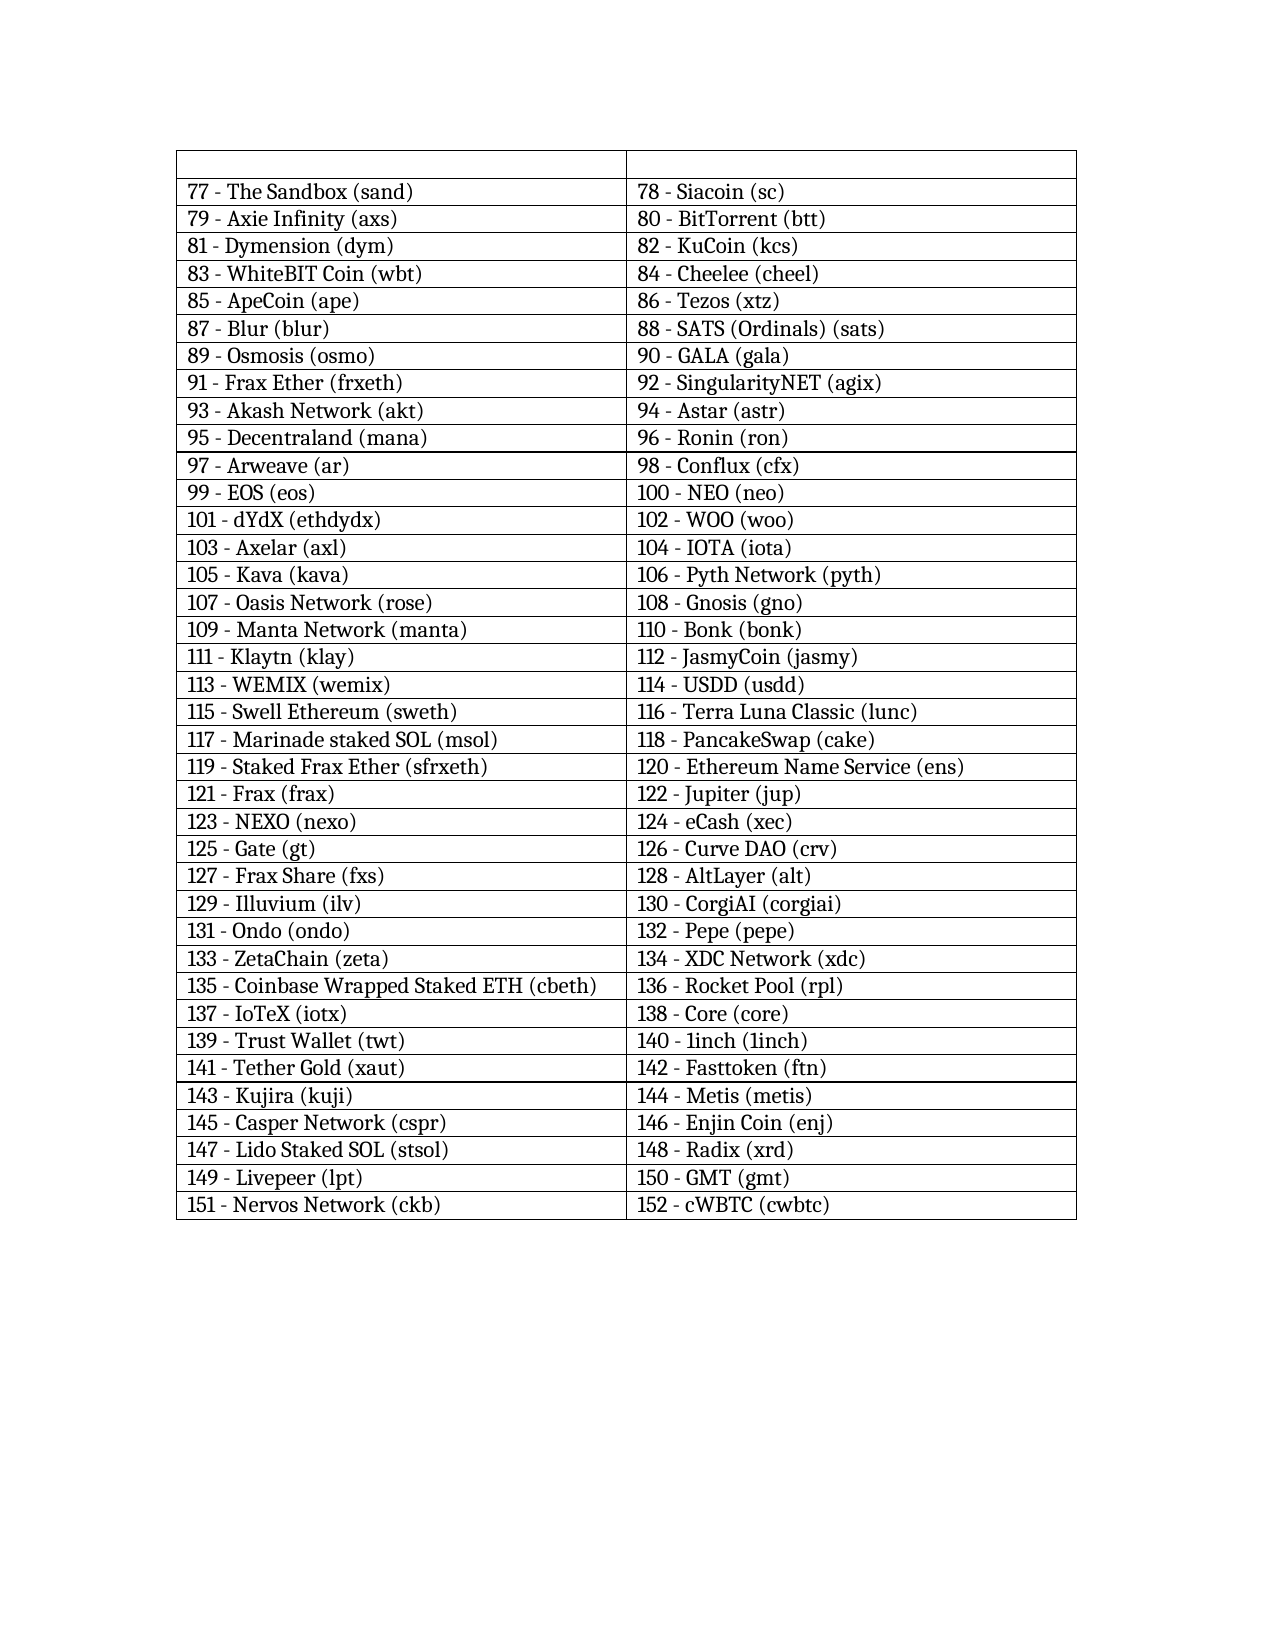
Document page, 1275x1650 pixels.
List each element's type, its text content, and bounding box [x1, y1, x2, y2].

table_cell 90 - GALA (gala) [627, 343, 1076, 369]
table_cell 102 - WOO (woo) [627, 507, 1076, 533]
table_cell 106 - Pyth Network (pyth) [627, 562, 1076, 588]
table_cell 135 - Coinbase Wrapped Staked ETH (cbeth) [177, 973, 626, 999]
table_cell 107 - Oasis Network (rose) [177, 589, 626, 616]
table_cell 142 - Fasttoken (ftn) [627, 1055, 1076, 1081]
table_cell 138 - Core (core) [627, 1000, 1076, 1027]
table_cell 120 - Ethereum Name Service (ens) [627, 754, 1076, 780]
table_cell 79 - Axie Infinity (axs) [177, 206, 626, 232]
table_cell 123 - NEXO (nexo) [177, 809, 626, 835]
table_cell 77 - The Sandbox (sand) [177, 179, 626, 205]
table_cell 149 - Livepeer (lpt) [177, 1165, 626, 1191]
table_cell 94 - Astar (astr) [627, 398, 1076, 424]
table_cell 119 - Staked Frax Ether (sfrxeth) [177, 754, 626, 780]
table_cell 111 - Klaytn (klay) [177, 644, 626, 671]
table_cell 109 - Manta Network (manta) [177, 617, 626, 643]
table_cell 83 - WhiteBIT Coin (wbt) [177, 261, 626, 287]
table_cell 110 - Bonk (bonk) [627, 617, 1076, 643]
table_cell 92 - SingularityNET (agix) [627, 370, 1076, 397]
table_cell 96 - Ronin (ron) [627, 425, 1076, 451]
table_cell 85 - ApeCoin (ape) [177, 288, 626, 314]
table_cell 126 - Curve DAO (crv) [627, 836, 1076, 862]
table_cell 121 - Frax (frax) [177, 781, 626, 807]
table_cell 133 - ZetaChain (zeta) [177, 946, 626, 972]
table_cell 152 - cWBTC (cwbtc) [627, 1192, 1076, 1218]
table_cell 86 - Tezos (xtz) [627, 288, 1076, 314]
table_cell 114 - USDD (usdd) [627, 672, 1076, 698]
table_cell 122 - Jupiter (jup) [627, 781, 1076, 807]
table_cell 87 - Blur (blur) [177, 315, 626, 342]
table_header [627, 151, 1076, 177]
table_cell 95 - Decentraland (mana) [177, 425, 626, 451]
table_cell 113 - WEMIX (wemix) [177, 672, 626, 698]
table_cell 137 - IoTeX (iotx) [177, 1000, 626, 1027]
table_cell 147 - Lido Staked SOL (stsol) [177, 1137, 626, 1164]
table_cell 105 - Kava (kava) [177, 562, 626, 588]
table_cell 128 - AltLayer (alt) [627, 863, 1076, 890]
table_cell 134 - XDC Network (xdc) [627, 946, 1076, 972]
table_cell 146 - Enjin Coin (enj) [627, 1110, 1076, 1136]
table_cell 118 - PancakeSwap (cake) [627, 726, 1076, 753]
table_cell 89 - Osmosis (osmo) [177, 343, 626, 369]
table_header [177, 151, 626, 177]
table_cell 131 - Ondo (ondo) [177, 918, 626, 944]
table_cell 132 - Pepe (pepe) [627, 918, 1076, 944]
table_cell 99 - EOS (eos) [177, 480, 626, 506]
table_cell 129 - Illuvium (ilv) [177, 891, 626, 917]
table_cell 124 - eCash (xec) [627, 809, 1076, 835]
table_cell 103 - Axelar (axl) [177, 535, 626, 561]
table_cell 97 - Arweave (ar) [177, 453, 626, 479]
table_cell 80 - BitTorrent (btt) [627, 206, 1076, 232]
table_cell 125 - Gate (gt) [177, 836, 626, 862]
table_cell 116 - Terra Luna Classic (lunc) [627, 699, 1076, 725]
table_cell 84 - Cheelee (cheel) [627, 261, 1076, 287]
table_cell 88 - SATS (Ordinals) (sats) [627, 315, 1076, 342]
table_cell 104 - IOTA (iota) [627, 535, 1076, 561]
table_cell 117 - Marinade staked SOL (msol) [177, 726, 626, 753]
table_cell 143 - Kujira (kuji) [177, 1083, 626, 1109]
table_cell 151 - Nervos Network (ckb) [177, 1192, 626, 1218]
table_cell 150 - GMT (gmt) [627, 1165, 1076, 1191]
table_cell 127 - Frax Share (fxs) [177, 863, 626, 890]
table_cell 82 - KuCoin (kcs) [627, 233, 1076, 259]
table_cell 115 - Swell Ethereum (sweth) [177, 699, 626, 725]
table_cell 91 - Frax Ether (frxeth) [177, 370, 626, 397]
table_cell 78 - Siacoin (sc) [627, 179, 1076, 205]
table_cell 98 - Conflux (cfx) [627, 453, 1076, 479]
table_cell 93 - Akash Network (akt) [177, 398, 626, 424]
table_cell 144 - Metis (metis) [627, 1083, 1076, 1109]
table_cell 139 - Trust Wallet (twt) [177, 1028, 626, 1054]
table_cell 145 - Casper Network (cspr) [177, 1110, 626, 1136]
table_cell 140 - 1inch (1inch) [627, 1028, 1076, 1054]
table_cell 136 - Rocket Pool (rpl) [627, 973, 1076, 999]
table_cell 108 - Gnosis (gno) [627, 589, 1076, 616]
table_cell 130 - CorgiAI (corgiai) [627, 891, 1076, 917]
table_cell 100 - NEO (neo) [627, 480, 1076, 506]
table_cell 101 - dYdX (ethdydx) [177, 507, 626, 533]
table_cell 112 - JasmyCoin (jasmy) [627, 644, 1076, 671]
table_cell 81 - Dymension (dym) [177, 233, 626, 259]
table_cell 141 - Tether Gold (xaut) [177, 1055, 626, 1081]
table_cell 148 - Radix (xrd) [627, 1137, 1076, 1164]
